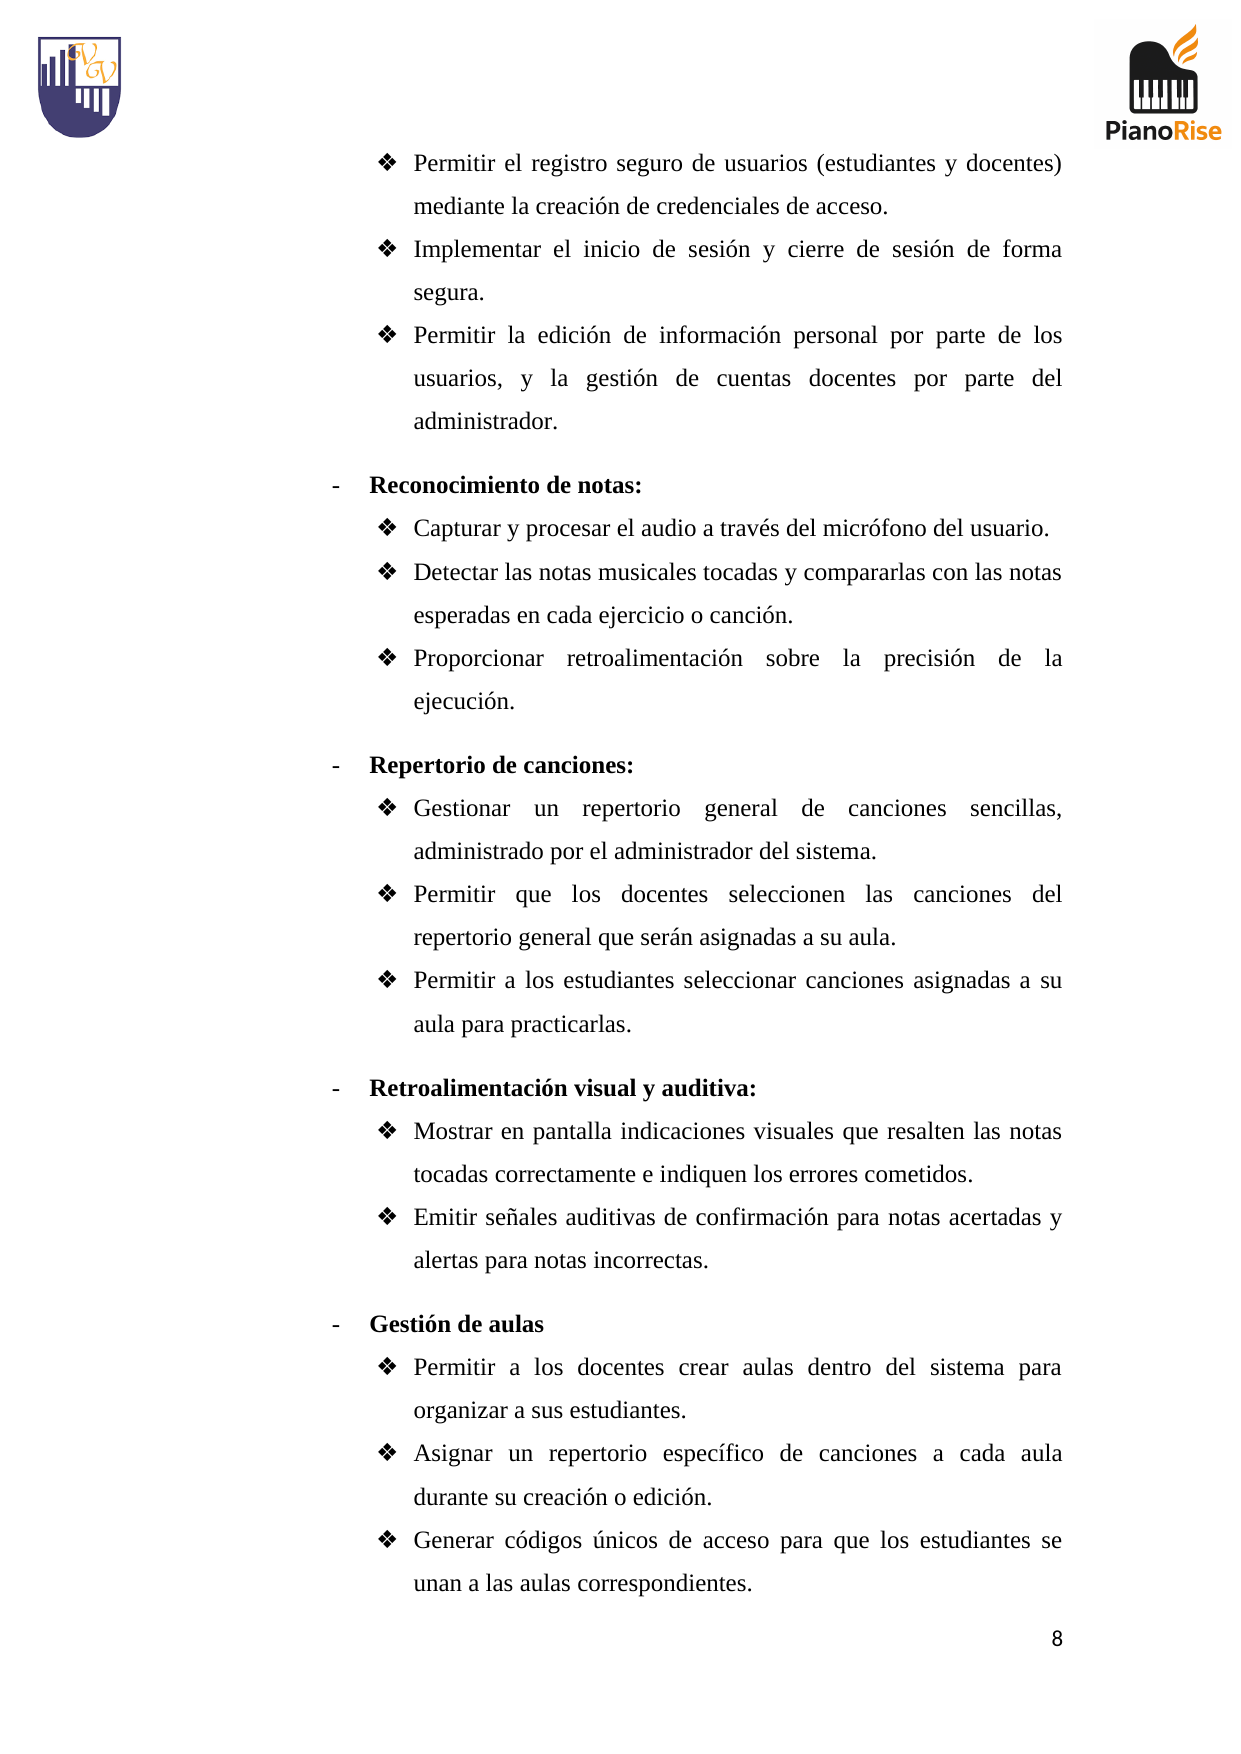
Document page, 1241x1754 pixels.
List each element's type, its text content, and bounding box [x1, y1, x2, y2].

list Detectar las notas musicales tocadas y compararlas con las notas esperadas en cada ejercicio o canción. [376, 557, 1063, 628]
picture [1094, 19, 1233, 149]
list Permitir el registro seguro de usuarios (estudiantes y docentes) mediante la creación de credenciales de acceso. [376, 148, 1063, 219]
list Repertorio de canciones: [332, 750, 1063, 779]
list Implementar el inicio de sesión y cierre de sesión de forma segura. [376, 234, 1063, 306]
list Reconocimiento de notas: [332, 470, 1063, 499]
list Capturar y procesar el audio a través del micrófono del usuario. [376, 513, 1063, 542]
list Gestionar un repertorio general de canciones sencillas, administrado por el administrador del sistema. [376, 793, 1063, 865]
list Permitir a los estudiantes seleccionar canciones asignadas a su aula para practicarlas. [376, 966, 1063, 1037]
list Gestión de aulas [332, 1309, 1063, 1338]
list Mostrar en pantalla indicaciones visuales que resalten las notas tocadas correctamente e indiquen los errores cometidos. [376, 1116, 1063, 1188]
list Permitir que los docentes seleccionen las canciones del repertorio general que serán asignadas a su aula. [376, 879, 1063, 951]
list Proporcionar retroalimentación sobre la precisión de la ejecución. [376, 643, 1063, 715]
list Permitir la edición de información personal por parte de los usuarios, y la gestión de cuentas docentes por parte del administrador. [376, 320, 1063, 435]
list Permitir a los docentes crear aulas dentro del sistema para organizar a sus estudiantes. [376, 1352, 1063, 1424]
list Asignar un repertorio específico de canciones a cada aula durante su creación o edición. [376, 1438, 1063, 1510]
list Emitir señales auditivas de confirmación para notas acertadas y alertas para notas incorrectas. [376, 1202, 1063, 1274]
list Generar códigos únicos de acceso para que los estudiantes se unan a las aulas correspondientes. [376, 1525, 1063, 1597]
picture [27, 18, 137, 148]
list Retroalimentación visual y auditiva: [332, 1073, 1063, 1101]
